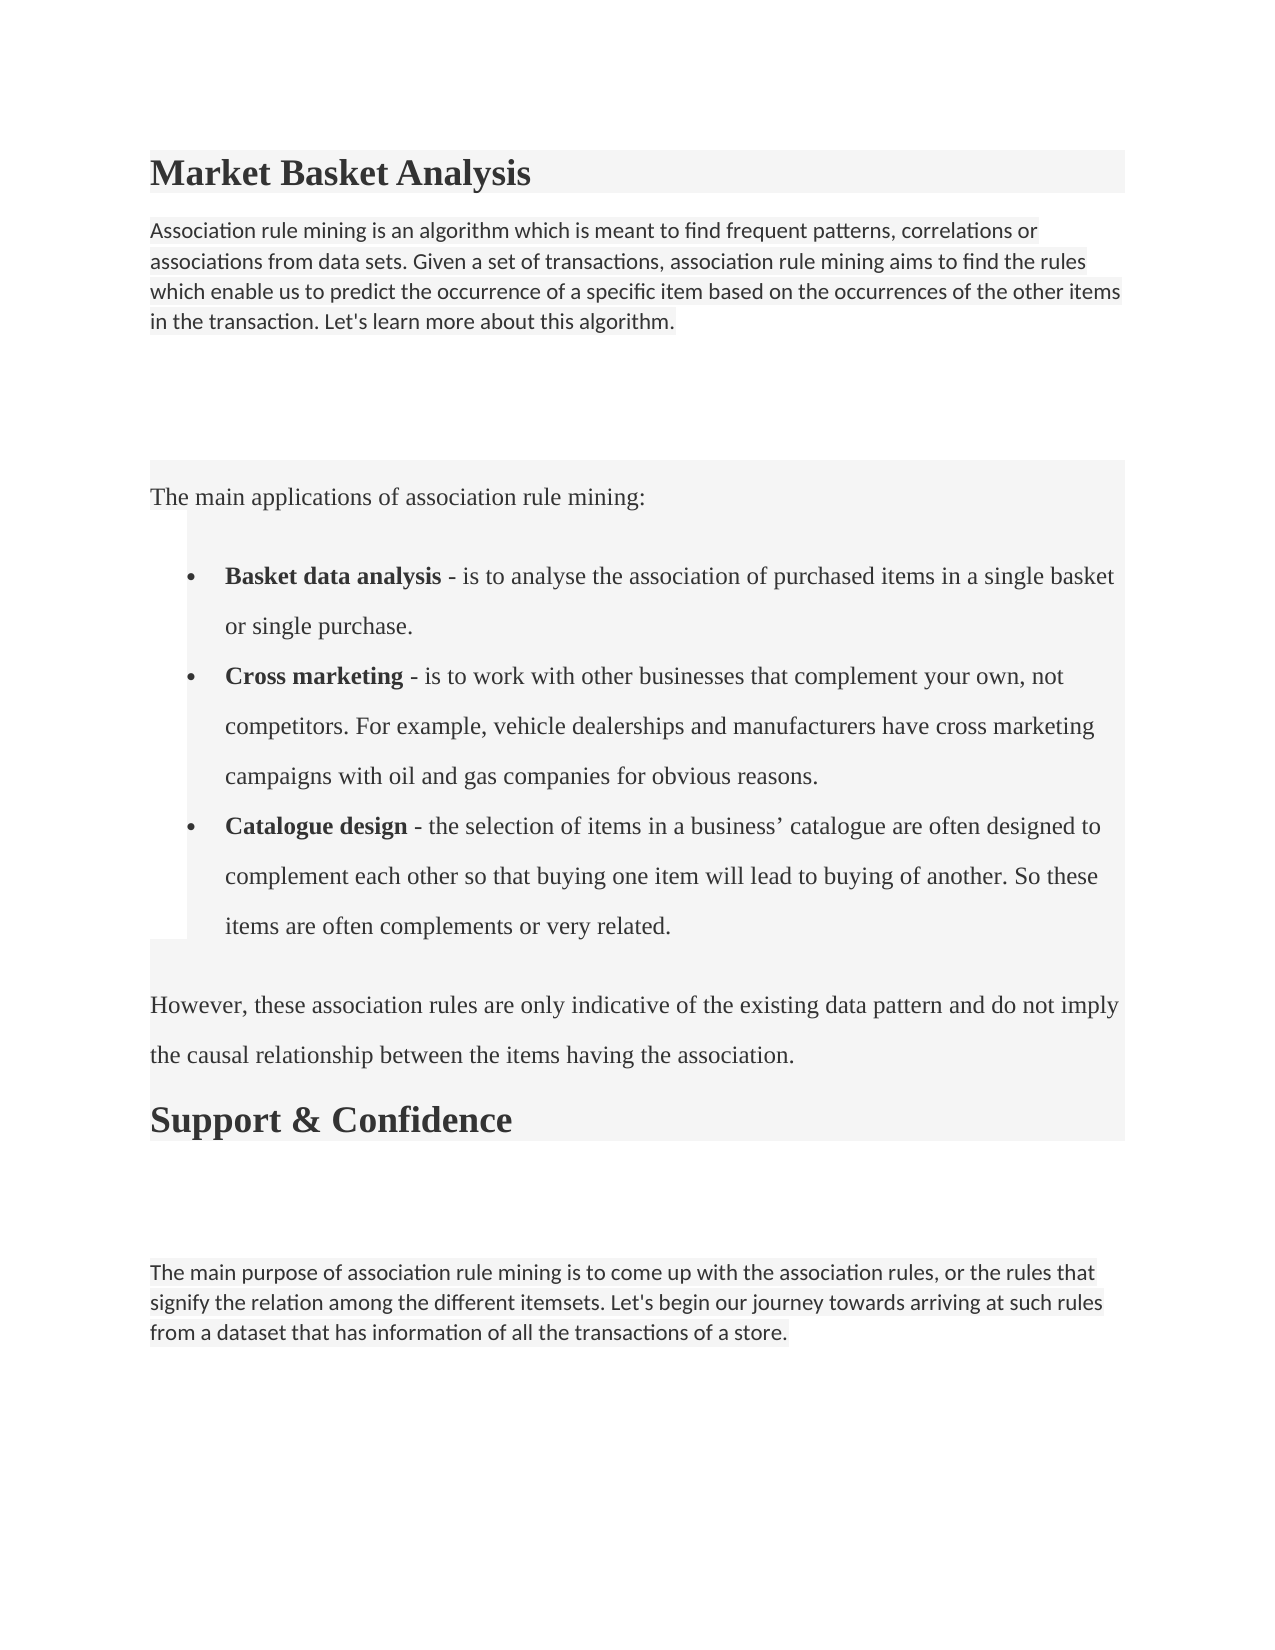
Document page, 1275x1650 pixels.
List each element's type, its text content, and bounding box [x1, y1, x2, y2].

list Basket data analysis - is to analyse the association of purchased items in a single basket or single purchase. [187, 539, 1125, 639]
list Catalogue design - the selection of items in a business’ catalogue are often designed to complement each other so that buying one item will lead to buying of another. So these items are often complements or very related. [187, 789, 1125, 939]
subtitle Support & Confidence [150, 1098, 1125, 1141]
text Association rule mining is an algorithm which is meant to find frequent patterns, correlations or associations from data sets. Given a set of transactions, association rule mining aims to find the rules which enable us to predict the occurrence of a specific item based on the occurrences of the other items in the transaction. Let's learn more about this algorithm. [150, 217, 1125, 335]
subtitle Market Basket Analysis [150, 150, 1125, 193]
text The main purpose of association rule mining is to come up with the association rules, or the rules that signify the relation among the different itemsets. Let's begin our journey towards arriving at such rules from a dataset that has information of all the transactions of a store. [150, 1258, 1125, 1347]
text The main applications of association rule mining: [150, 460, 1125, 510]
text However, these association rules are only indicative of the existing data pattern and do not imply the causal relationship between the items having the association. [150, 969, 1125, 1069]
list Cross marketing - is to work with other businesses that complement your own, not competitors. For example, vehicle dealerships and manufacturers have cross marketing campaigns with oil and gas companies for obvious reasons. [187, 639, 1125, 789]
